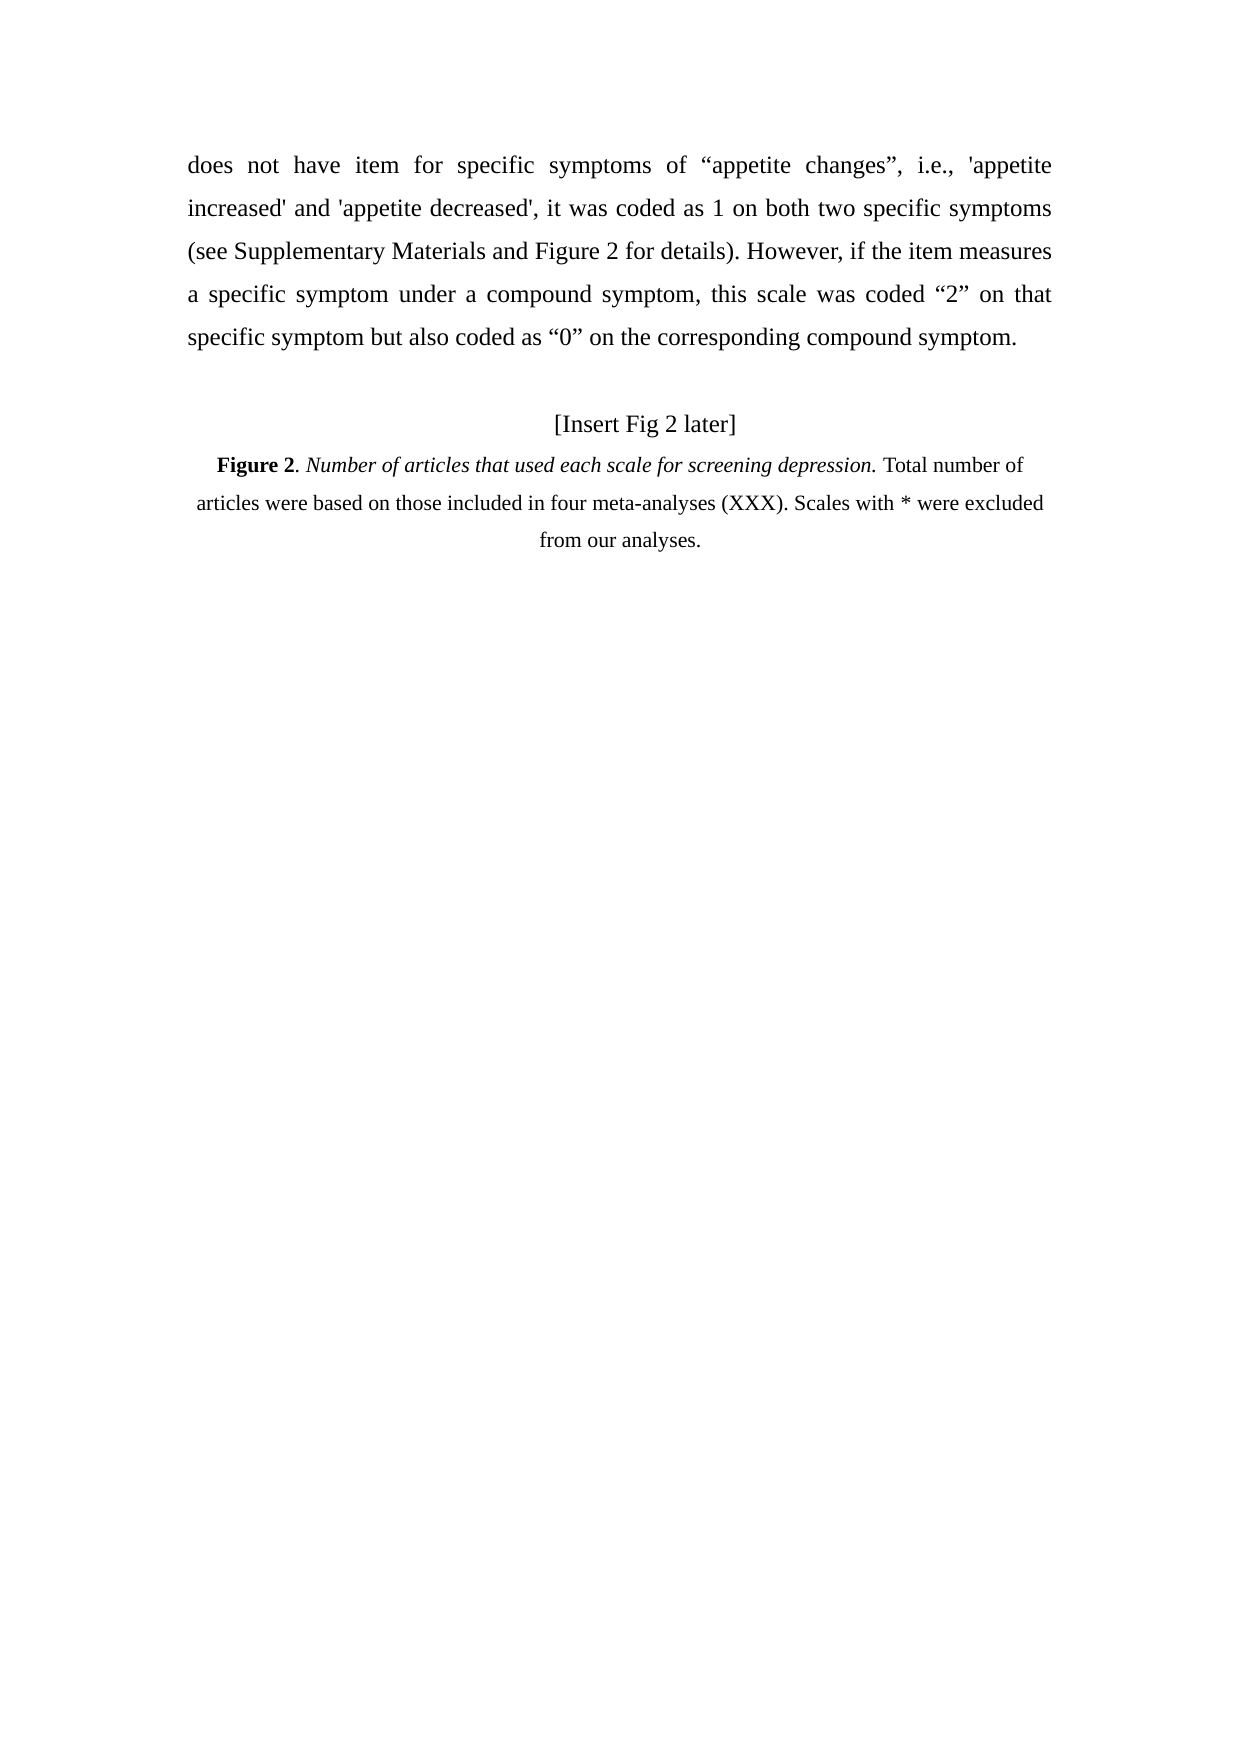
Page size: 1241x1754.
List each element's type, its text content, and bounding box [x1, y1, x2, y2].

text Figure 2. Number of articles that used each scale for screening depression. Total number of articles were based on those included in four meta-analyses (XXX). Scales with * were excluded from our analyses. [187, 452, 1053, 553]
text [Insert Fig 2 later] [187, 409, 1053, 437]
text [187, 150, 1053, 351]
